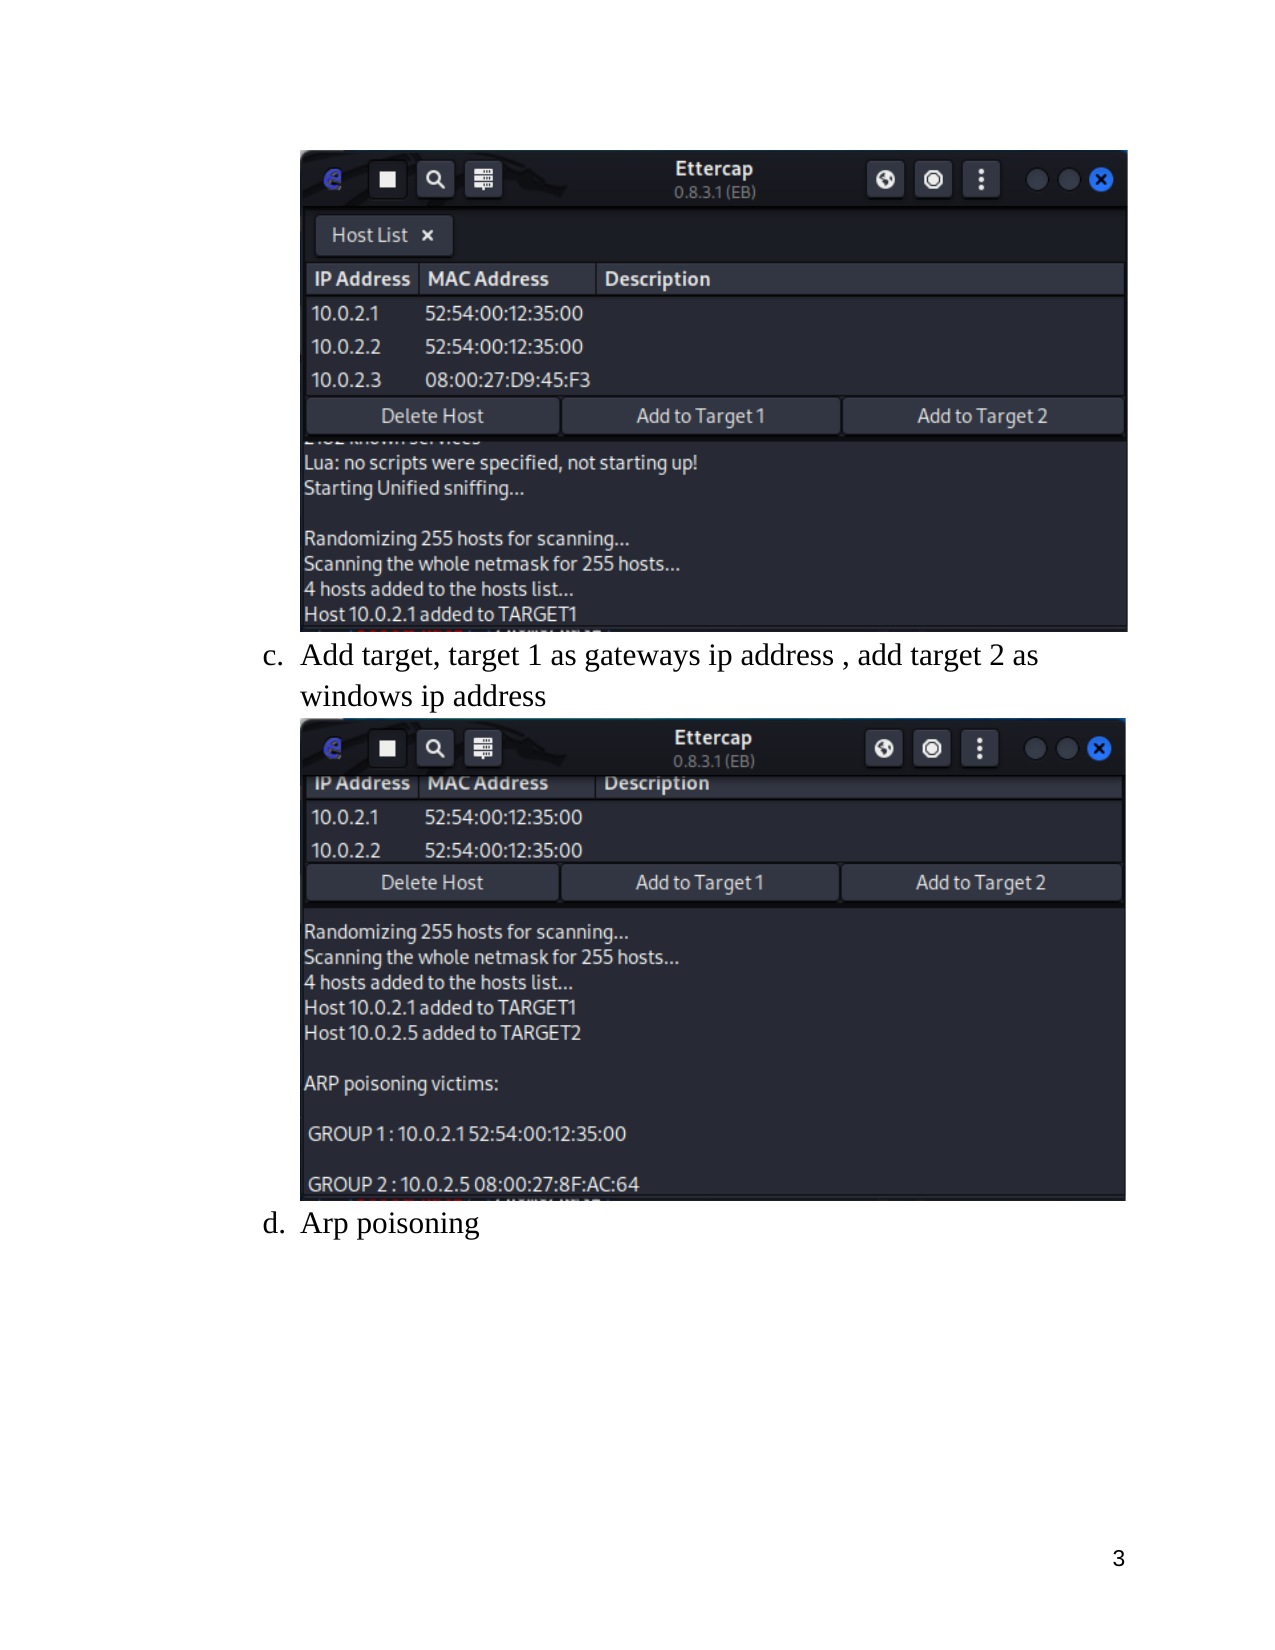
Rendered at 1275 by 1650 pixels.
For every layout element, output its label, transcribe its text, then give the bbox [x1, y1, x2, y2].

list Add target, target 1 as gateways ip address , add target 2 as windows ip address [262, 636, 1125, 713]
list Arp poisoning [262, 1204, 1125, 1240]
picture [300, 718, 1126, 1201]
picture [300, 150, 1128, 632]
